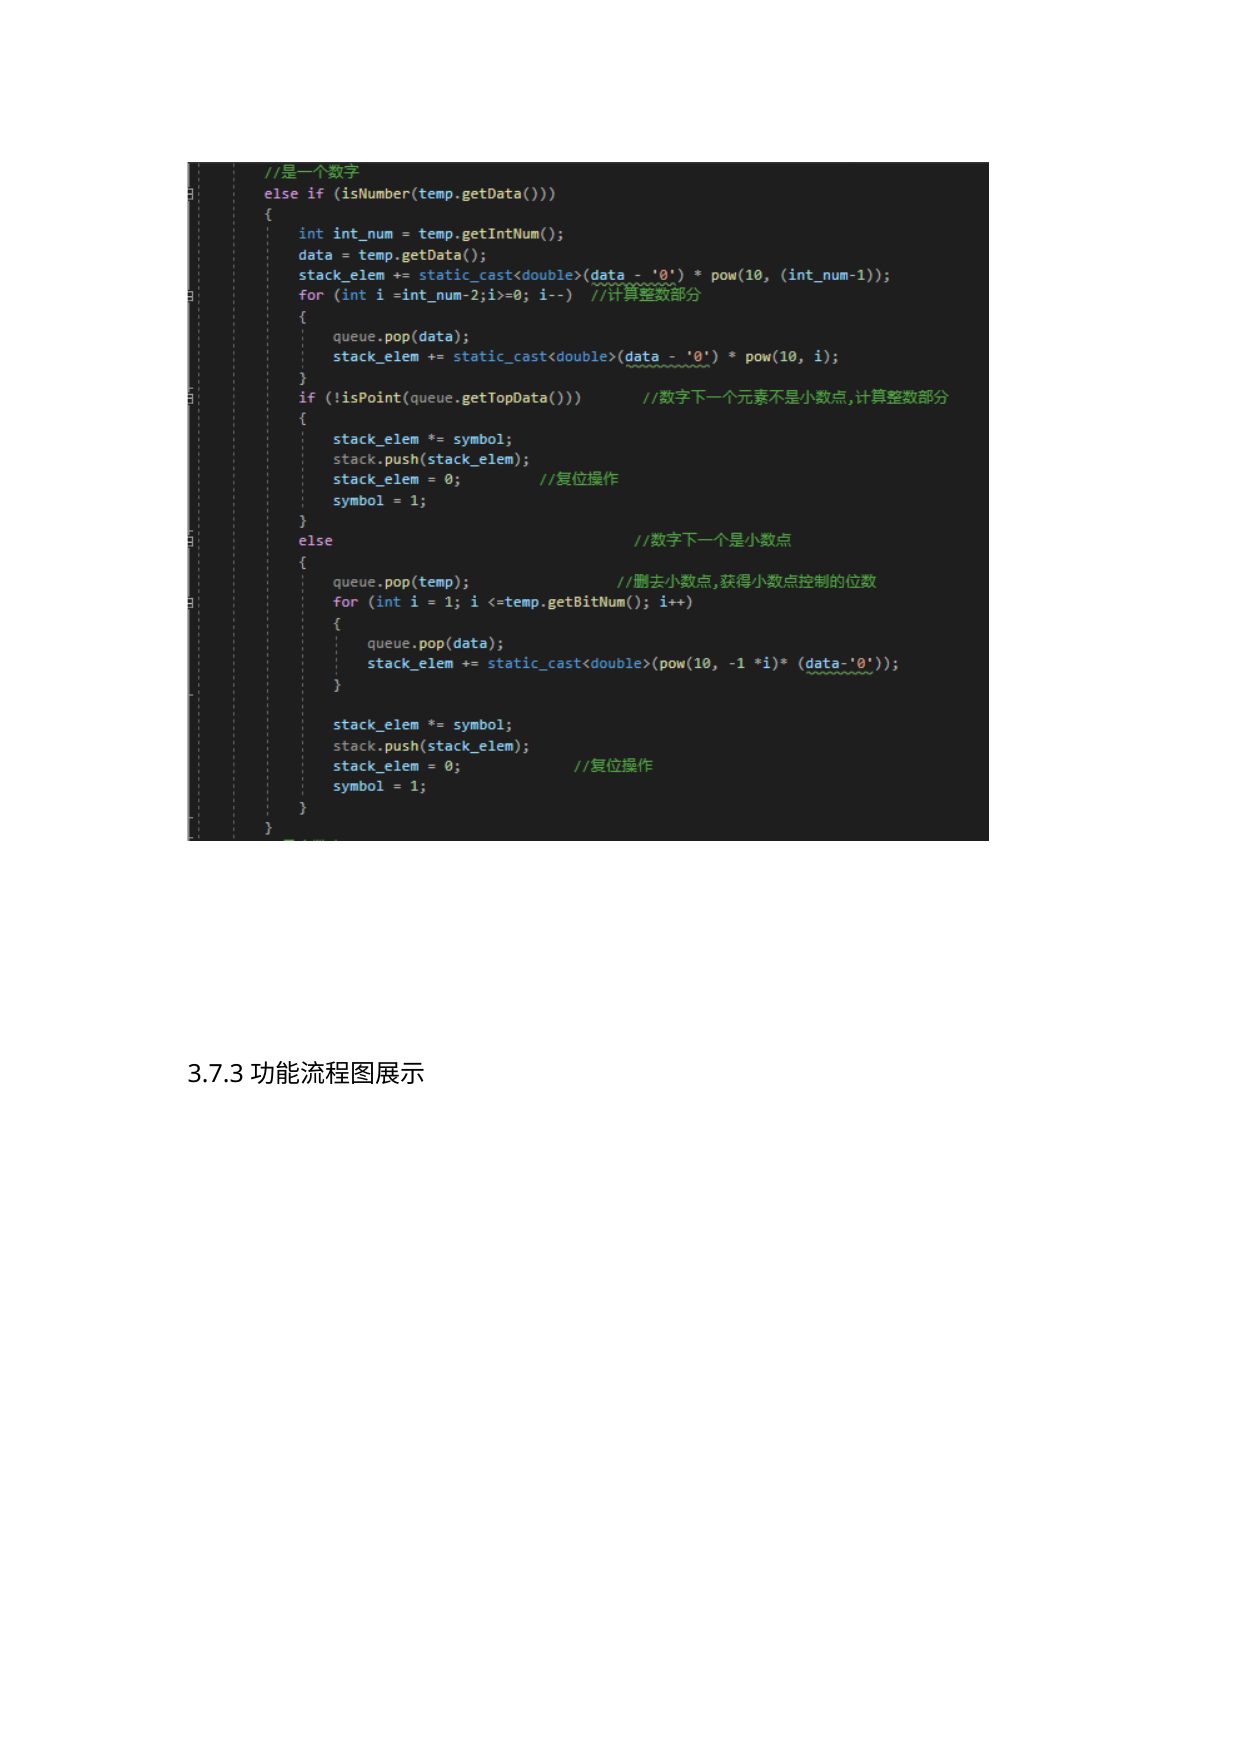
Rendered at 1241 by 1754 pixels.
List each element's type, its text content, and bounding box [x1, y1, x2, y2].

picture [187, 162, 989, 841]
text 3.7.3 功能流程图展示 [187, 1039, 1053, 1104]
